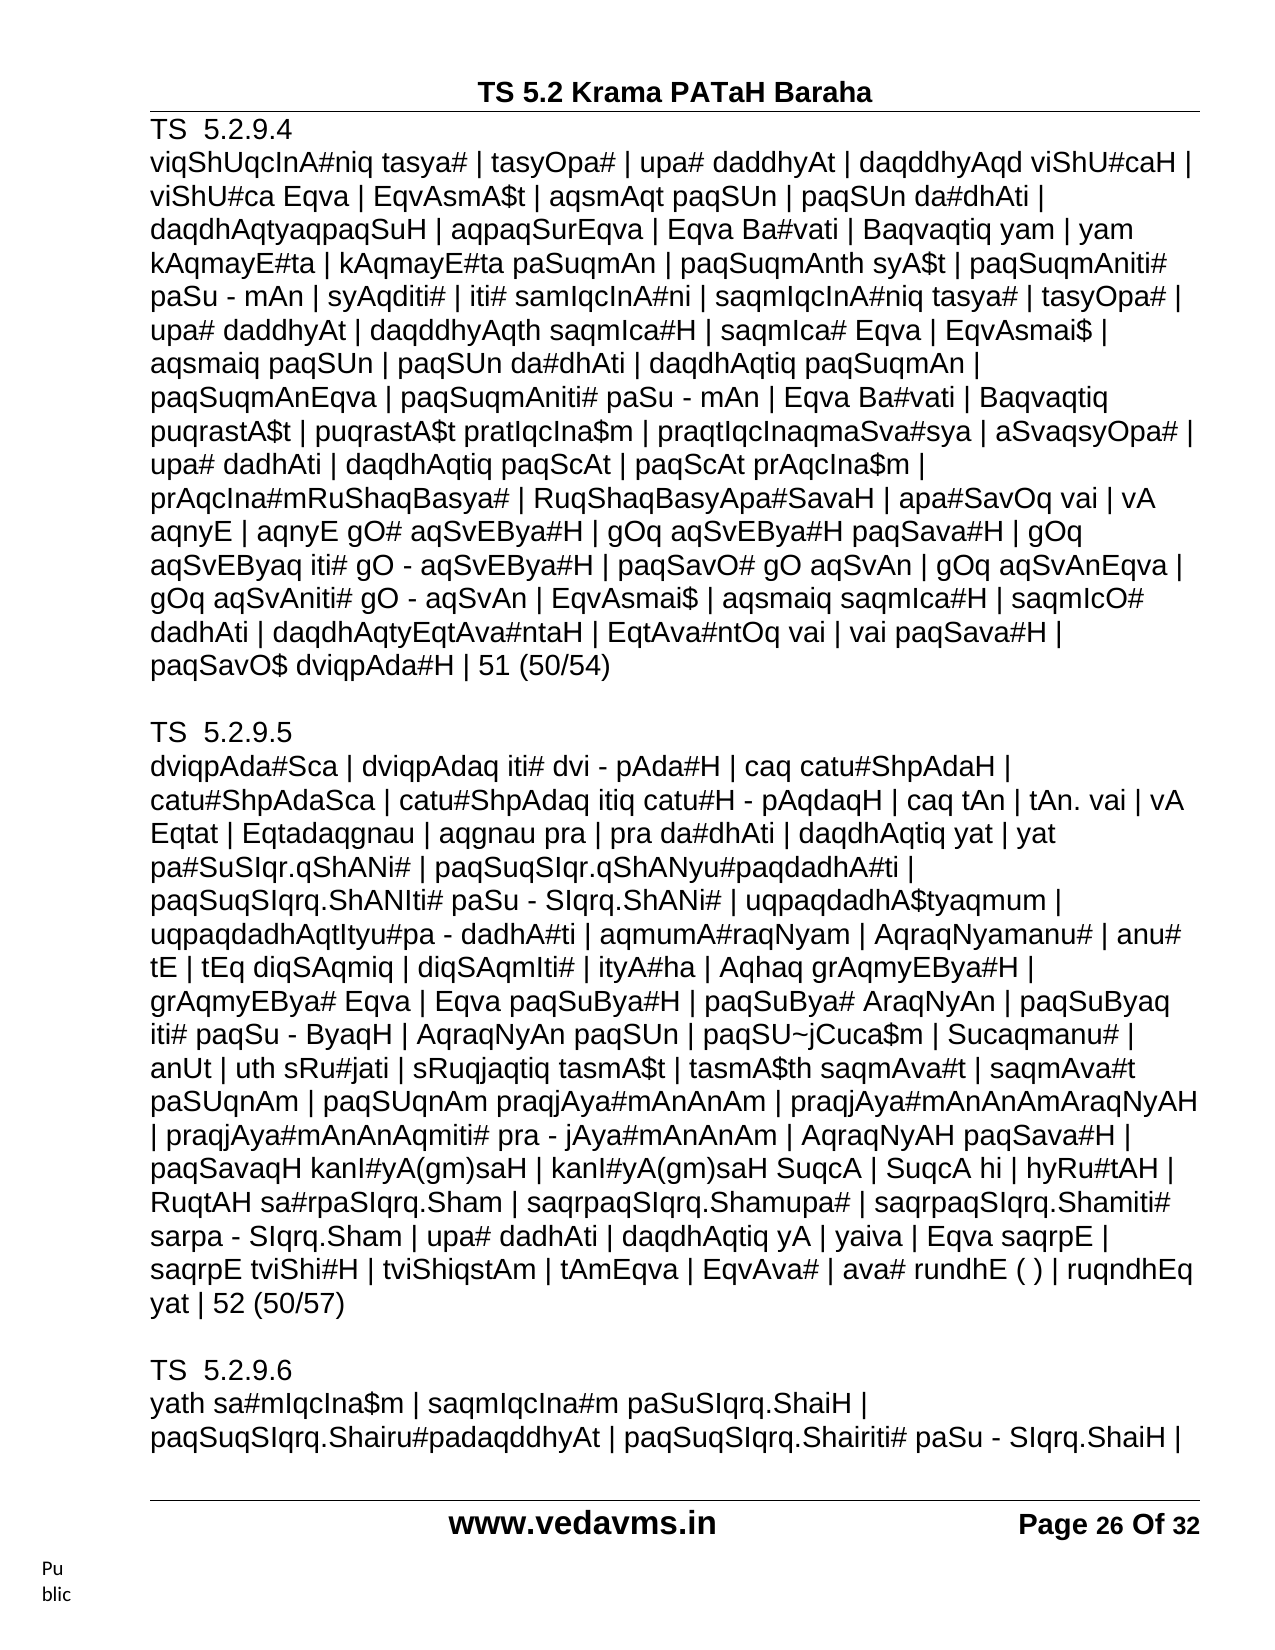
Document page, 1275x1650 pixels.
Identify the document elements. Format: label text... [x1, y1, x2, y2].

text TS 5.2.9.5 [150, 715, 1200, 749]
text viqShUqcInA#niq tasya# | tasyOpa# | upa# daddhyAt | daqddhyAqd viShU#caH | viShU#ca Eqva | EqvAsmA$t | aqsmAqt paqSUn | paqSUn da#dhAti | daqdhAqtyaqpaqSuH | aqpaqSurEqva | Eqva Ba#vati | Baqvaqtiq yam | yam kAqmayE#ta | kAqmayE#ta paSuqmAn | paqSuqmAnth syA$t | paqSuqmAniti# paSu - mAn | syAqditi# | iti# samIqcInA#ni | saqmIqcInA#niq tasya# | tasyOpa# | upa# daddhyAt | daqddhyAqth saqmIca#H | saqmIca# Eqva | EqvAsmai$ | aqsmaiq paqSUn | paqSUn da#dhAti | daqdhAqtiq paqSuqmAn | paqSuqmAnEqva | paqSuqmAniti# paSu - mAn | Eqva Ba#vati | Baqvaqtiq puqrastA$t | puqrastA$t pratIqcIna$m | praqtIqcInaqmaSva#sya | aSvaqsyOpa# | upa# dadhAti | daqdhAqtiq paqScAt | paqScAt prAqcIna$m | prAqcIna#mRuShaqBasya# | RuqShaqBasyApa#SavaH | apa#SavOq vai | vA aqnyE | aqnyE gO# aqSvEBya#H | gOq aqSvEBya#H paqSava#H | gOq aqSvEByaq iti# gO - aqSvEBya#H | paqSavO# gO aqSvAn | gOq aqSvAnEqva | gOq aqSvAniti# gO - aqSvAn | EqvAsmai$ | aqsmaiq saqmIca#H | saqmIcO# dadhAti | daqdhAqtyEqtAva#ntaH | EqtAva#ntOq vai | vai paqSava#H | paqSavO$ dviqpAda#H | 51 (50/54) [150, 145, 1200, 682]
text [150, 1386, 1200, 1453]
text TS 5.2.9.4 [150, 112, 1200, 145]
text TS 5.2.9.6 [150, 1353, 1200, 1386]
text dviqpAda#Sca | dviqpAdaq iti# dvi - pAda#H | caq catu#ShpAdaH | catu#ShpAdaSca | catu#ShpAdaq itiq catu#H - pAqdaqH | caq tAn | tAn. vai | vA Eqtat | Eqtadaqgnau | aqgnau pra | pra da#dhAti | daqdhAqtiq yat | yat pa#SuSIqr.qShANi# | paqSuqSIqr.qShANyu#paqdadhA#ti | paqSuqSIqrq.ShANIti# paSu - SIqrq.ShANi# | uqpaqdadhA$tyaqmum | uqpaqdadhAqtItyu#pa - dadhA#ti | aqmumA#raqNyam | AqraqNyamanu# | anu# tE | tEq diqSAqmiq | diqSAqmIti# | ityA#ha | Aqhaq grAqmyEBya#H | grAqmyEBya# Eqva | Eqva paqSuBya#H | paqSuBya# AraqNyAn | paqSuByaq iti# paqSu - ByaqH | AqraqNyAn paqSUn | paqSU~jCuca$m | Sucaqmanu# | anUt | uth sRu#jati | sRuqjaqtiq tasmA$t | tasmA$th saqmAva#t | saqmAva#t paSUqnAm | paqSUqnAm praqjAya#mAnAnAm | praqjAya#mAnAnAmAraqNyAH | praqjAya#mAnAnAqmiti# pra - jAya#mAnAnAm | AqraqNyAH paqSava#H | paqSavaqH kanI#yA(gm)saH | kanI#yA(gm)saH SuqcA | SuqcA hi | hyRu#tAH | RuqtAH sa#rpaSIqrq.Sham | saqrpaqSIqrq.Shamupa# | saqrpaqSIqrq.Shamiti# sarpa - SIqrq.Sham | upa# dadhAti | daqdhAqtiq yA | yaiva | Eqva saqrpE | saqrpE tviShi#H | tviShiqstAm | tAmEqva | EqvAva# | ava# rundhE ( ) | ruqndhEq yat | 52 (50/57) [150, 749, 1200, 1319]
